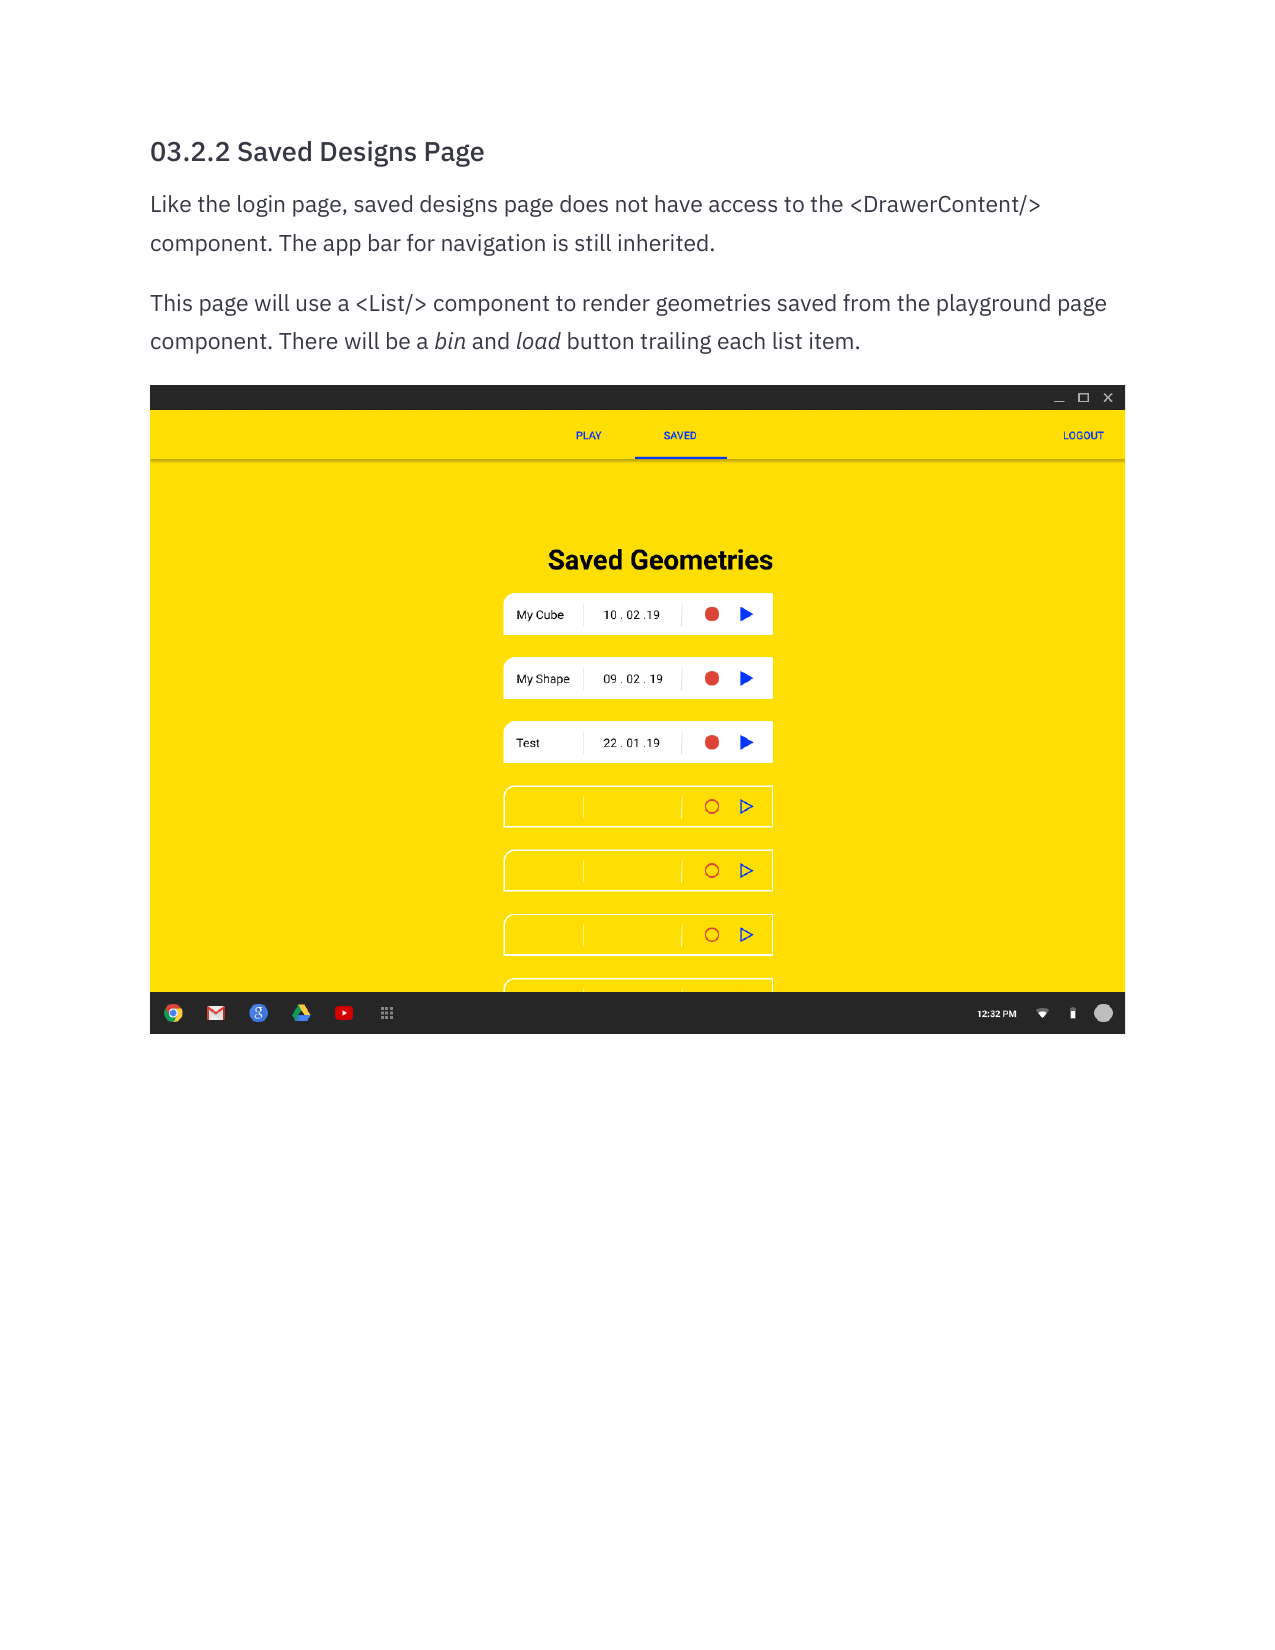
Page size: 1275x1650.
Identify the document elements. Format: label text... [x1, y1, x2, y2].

subtitle 03.2.2 Saved Designs Page [150, 133, 1125, 168]
picture [150, 385, 1125, 1034]
text This page will use a <List/> component to render geometries saved from the playground page component. There will be a bin and load button trailing each list item. [150, 287, 1125, 356]
text Like the login page, saved designs page does not have access to the <DrawerContent/> component. The app bar for navigation is still inherited. [150, 189, 1125, 258]
